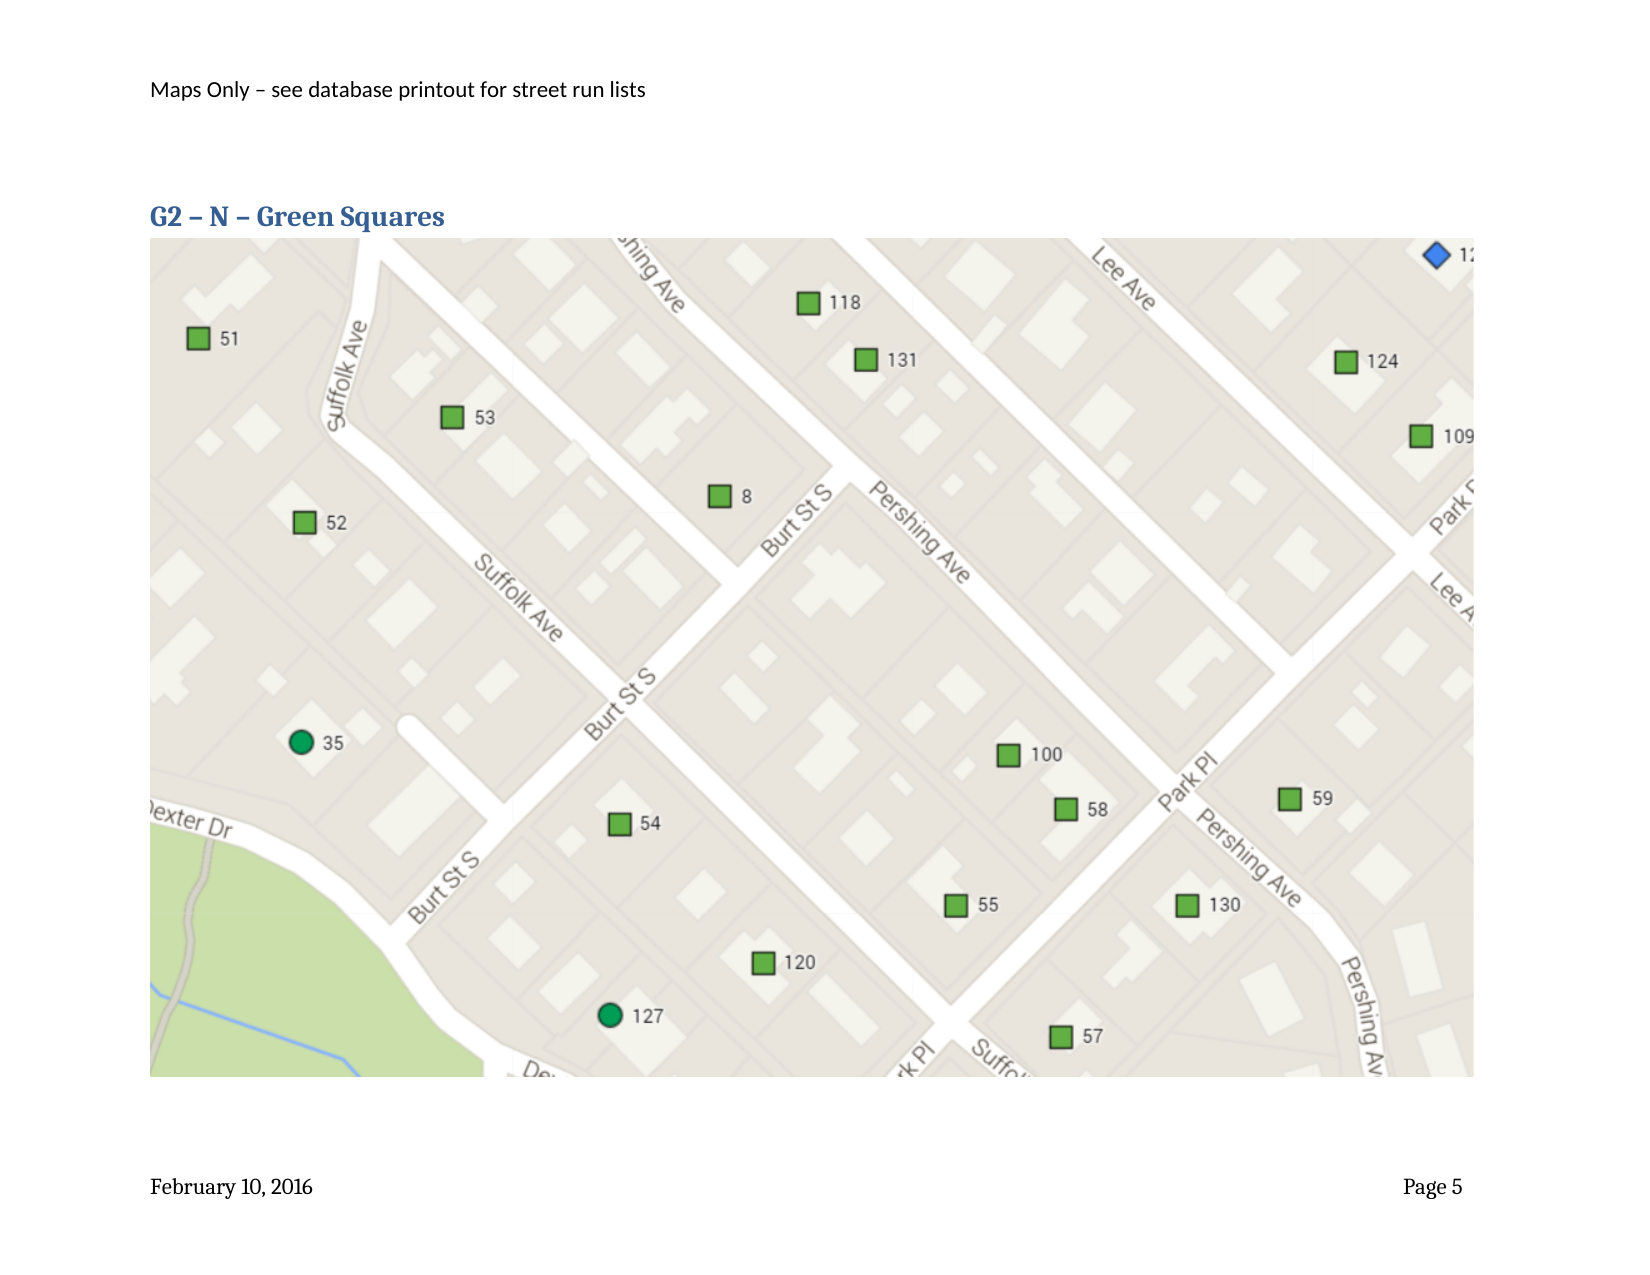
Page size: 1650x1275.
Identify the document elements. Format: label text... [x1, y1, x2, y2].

subtitle G2 – N – Green Squares [150, 200, 1500, 233]
